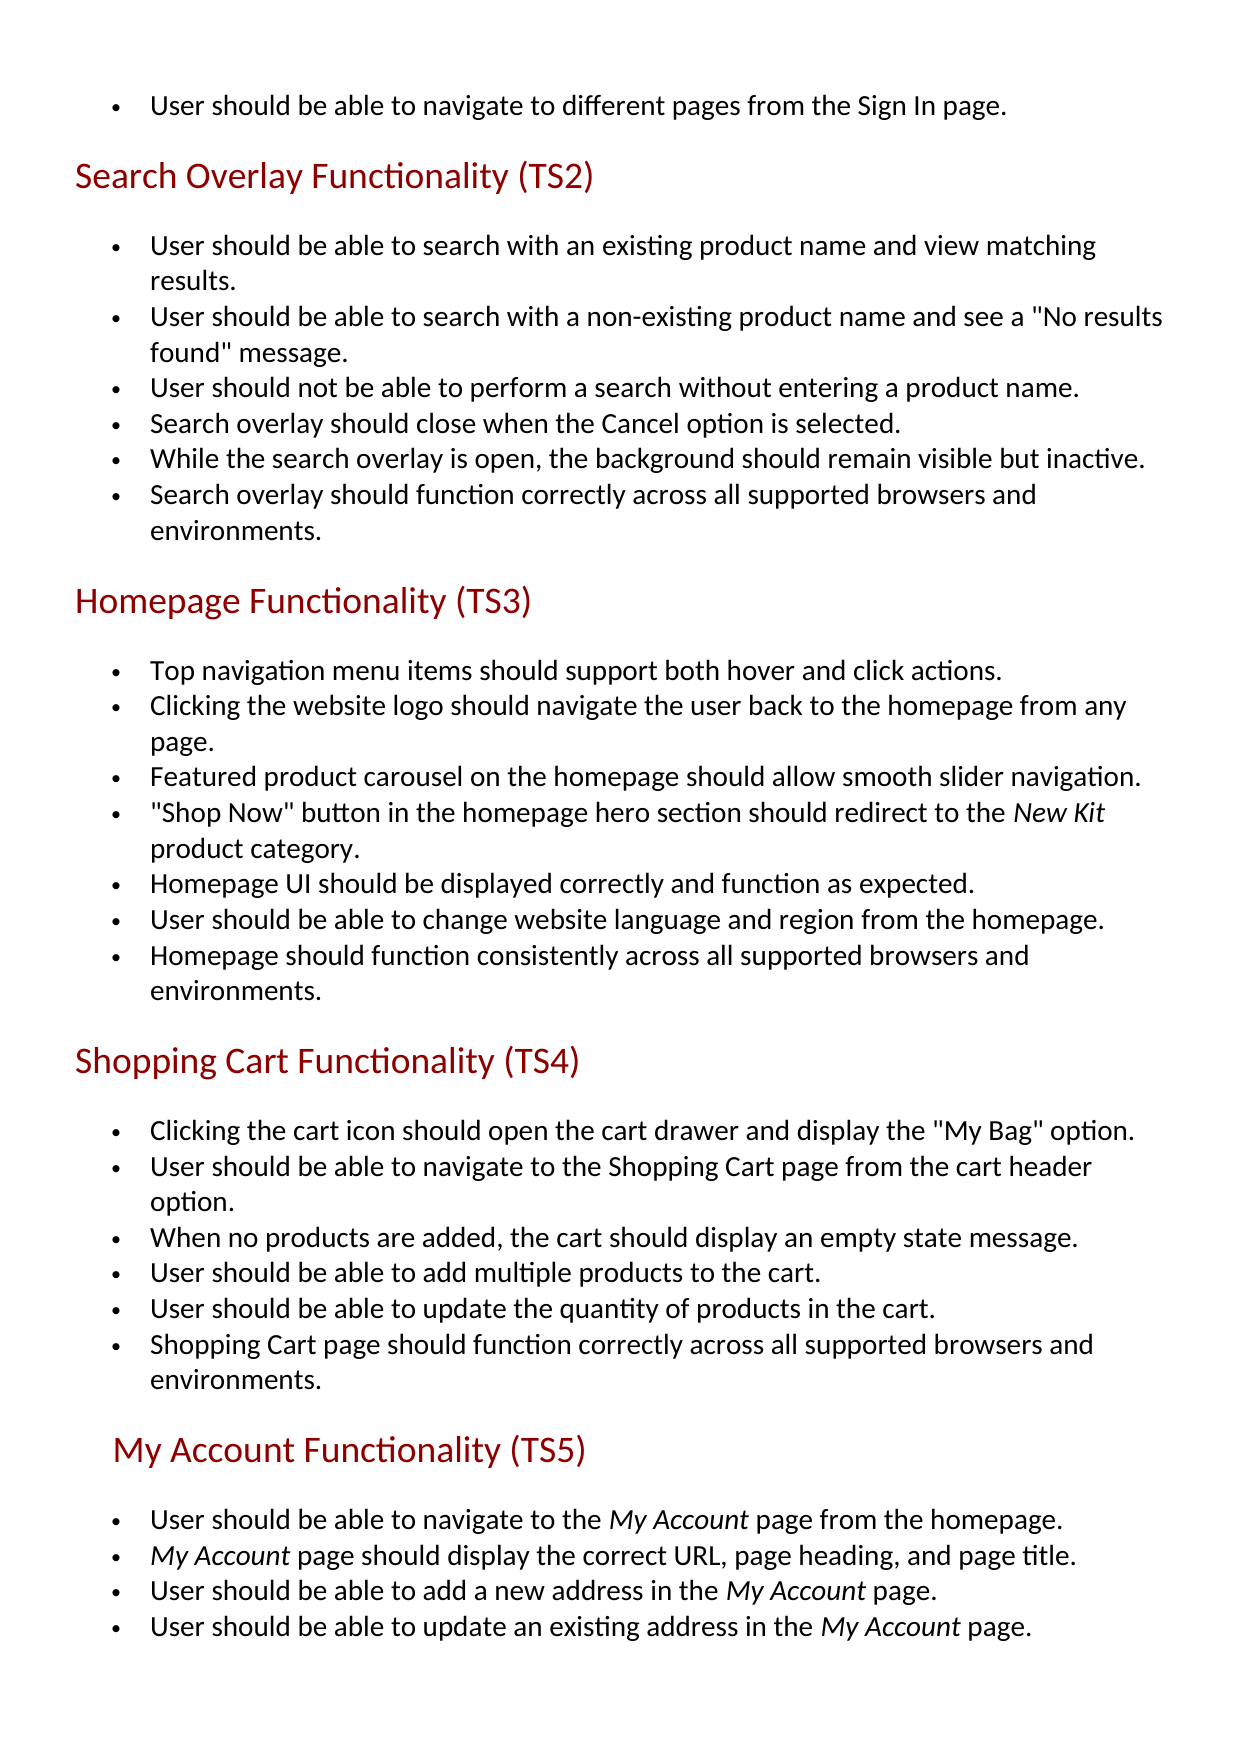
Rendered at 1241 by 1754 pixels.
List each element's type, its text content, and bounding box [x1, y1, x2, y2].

list When no products are added, the cart should display an empty state message. [112, 1219, 1165, 1254]
list "Shop Now" button in the homepage hero section should redirect to the New Kit product category. [112, 794, 1165, 865]
list My Account page should display the correct URL, page heading, and page title. [112, 1537, 1165, 1572]
list User should be able to search with a non-existing product name and see a "No results found" message. [112, 298, 1165, 369]
text My Account Functionality (TS5) [112, 1426, 1165, 1472]
list While the search overlay is open, the background should remain visible but inactive. [112, 441, 1165, 476]
list Homepage should function consistently across all supported browsers and environments. [112, 937, 1165, 1008]
list User should be able to update the quantity of products in the cart. [112, 1290, 1165, 1326]
list User should not be able to perform a search without entering a product name. [112, 369, 1165, 405]
list User should be able to navigate to the My Account page from the homepage. [112, 1501, 1165, 1537]
list Clicking the cart icon should open the cart drawer and display the "My Bag" option. [112, 1112, 1165, 1148]
list Homepage UI should be displayed correctly and function as expected. [112, 865, 1165, 901]
list Featured product carousel on the homepage should allow smooth slider navigation. [112, 758, 1165, 794]
text Search Overlay Functionality (TS2) [75, 152, 1165, 198]
list Clicking the website logo should navigate the user back to the homepage from any page. [112, 687, 1165, 758]
list Search overlay should close when the Cancel option is selected. [112, 405, 1165, 441]
text Homepage Functionality (TS3) [75, 577, 1165, 622]
list Top navigation menu items should support both hover and click actions. [112, 652, 1165, 687]
list User should be able to add a new address in the My Account page. [112, 1572, 1165, 1608]
list User should be able to search with an existing product name and view matching results. [112, 227, 1165, 298]
list User should be able to navigate to different pages from the Sign In page. [112, 87, 1165, 123]
list User should be able to change website language and region from the homepage. [112, 901, 1165, 937]
text Shopping Cart Functionality (TS4) [75, 1037, 1165, 1083]
list User should be able to update an existing address in the My Account page. [112, 1608, 1165, 1644]
list User should be able to navigate to the Shopping Cart page from the cart header option. [112, 1148, 1165, 1219]
list User should be able to add multiple products to the cart. [112, 1254, 1165, 1290]
list Shopping Cart page should function correctly across all supported browsers and environments. [112, 1326, 1165, 1397]
list Search overlay should function correctly across all supported browsers and environments. [112, 476, 1165, 547]
